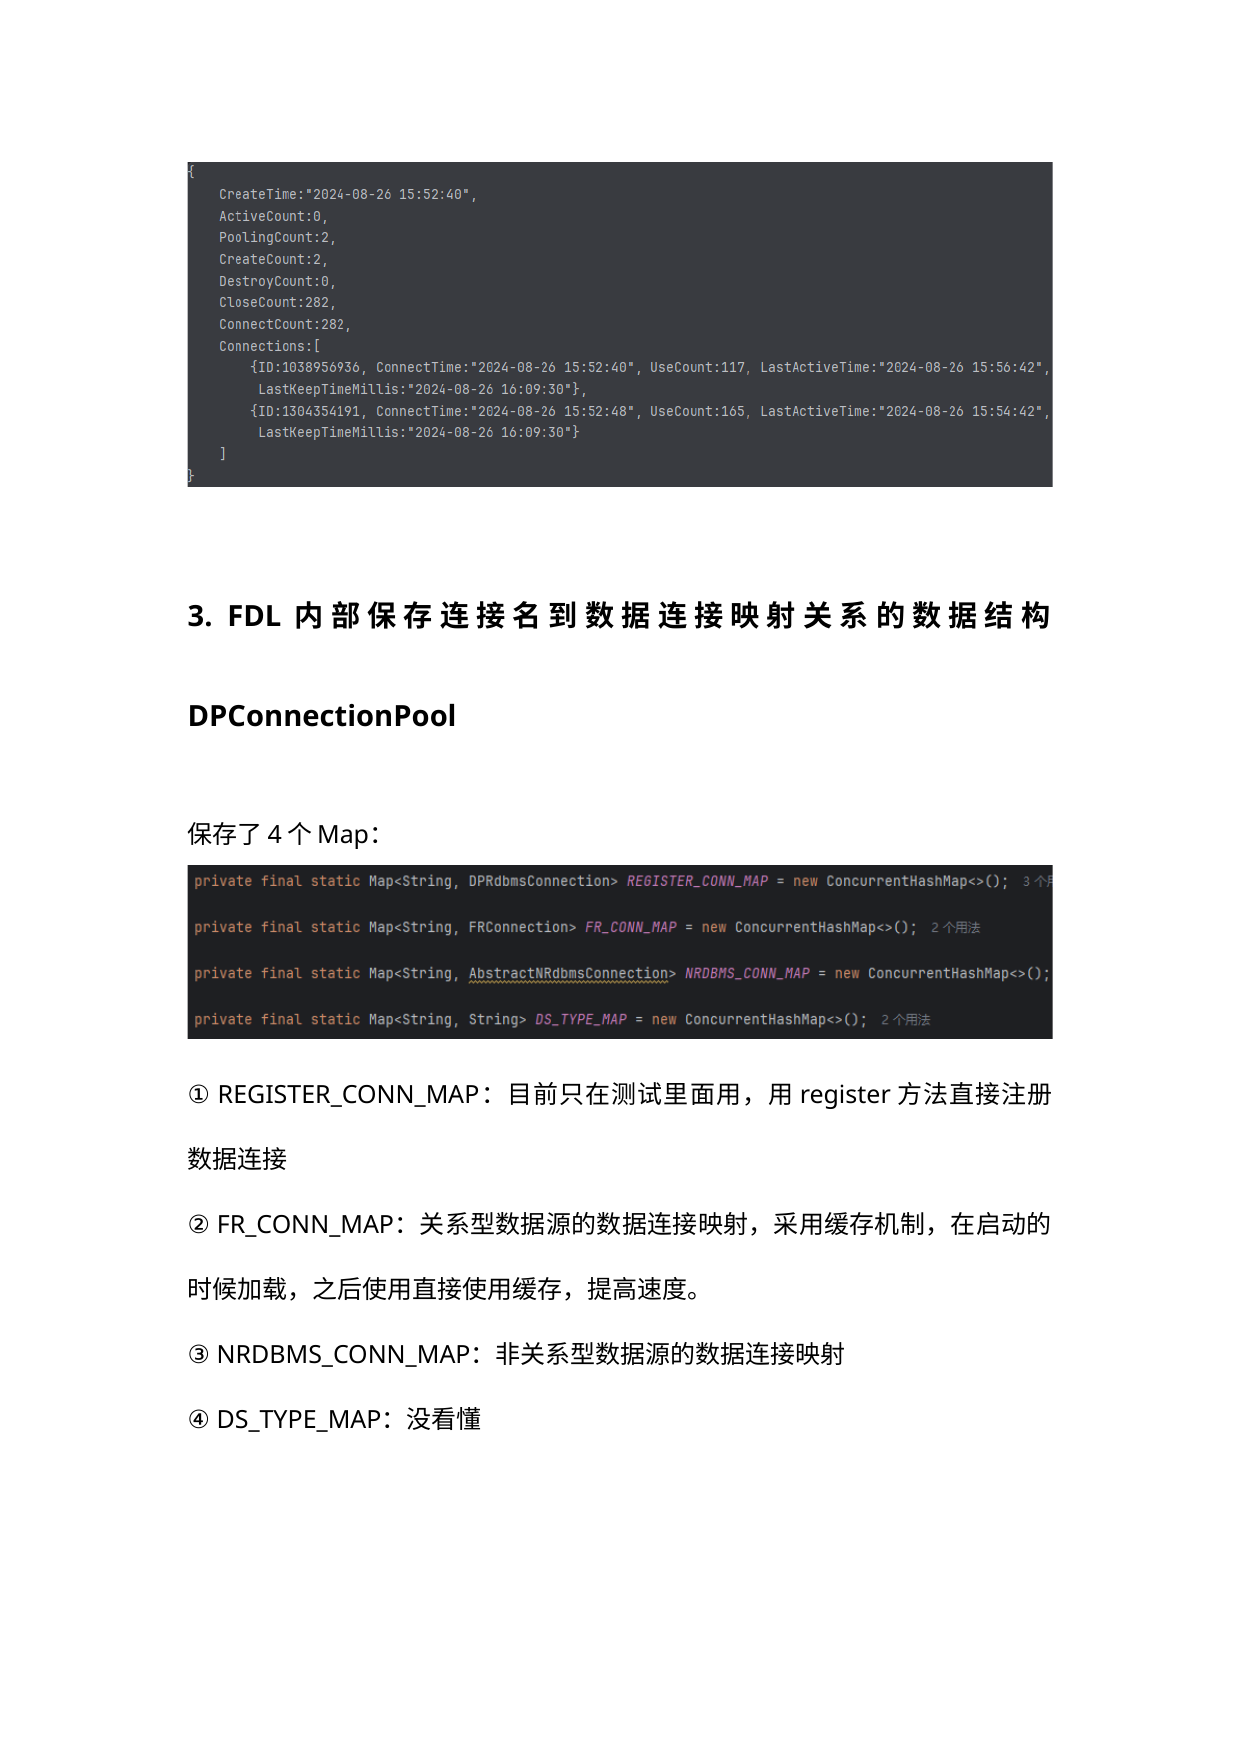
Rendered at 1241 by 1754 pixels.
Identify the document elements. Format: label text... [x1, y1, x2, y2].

picture [187, 162, 1053, 487]
text ③ NRDBMS_CONN_MAP：非关系型数据源的数据连接映射 [187, 1320, 1053, 1385]
text ① REGISTER_CONN_MAP：目前只在测试里面用，用register方法直接注册数据连接 [187, 1060, 1053, 1190]
text ② FR_CONN_MAP：关系型数据源的数据连接映射，采用缓存机制，在启动的时候加载，之后使用直接使用缓存，提高速度。 [187, 1190, 1053, 1320]
subtitle 3. FDL内部保存连接名到数据连接映射关系的数据结构DPConnectionPool [187, 581, 1053, 747]
text ④ DS_TYPE_MAP：没看懂 [187, 1385, 1053, 1450]
text 保存了4个Map： [187, 800, 1053, 865]
picture [187, 865, 1053, 1039]
